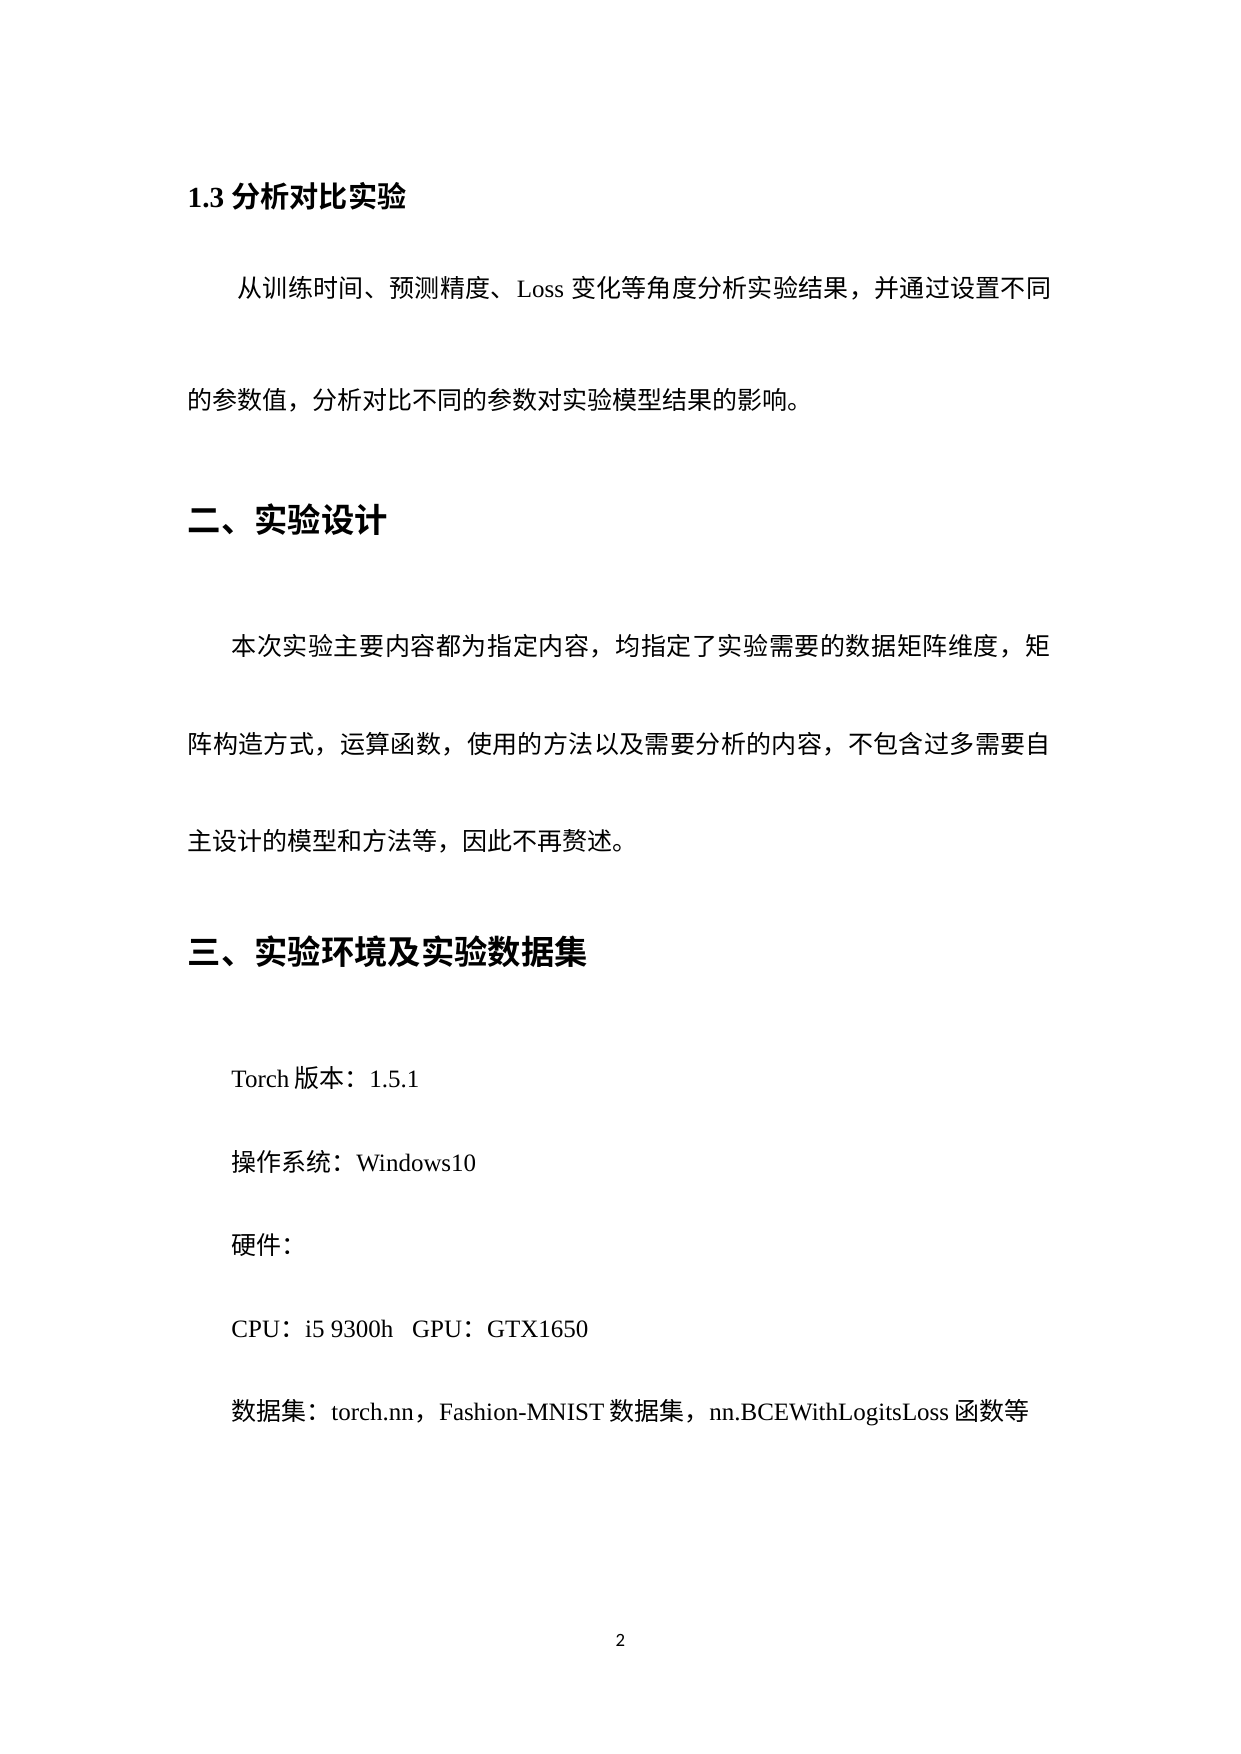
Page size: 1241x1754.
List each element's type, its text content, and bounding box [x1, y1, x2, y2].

text 硬件： [187, 1211, 1053, 1276]
text 本次实验主要内容都为指定内容，均指定了实验需要的数据矩阵维度，矩阵构造方式，运算函数，使用的方法以及需要分析的内容，不包含过多需要自主设计的模型和方法等，因此不再赘述。 [187, 612, 1053, 872]
subtitle 三、实验环境及实验数据集 [187, 917, 1053, 982]
subtitle 二、实验设计 [187, 485, 1053, 550]
text 操作系统：Windows10 [187, 1128, 1053, 1193]
subtitle 1.3 分析对比实验 [187, 162, 1053, 227]
text Torch版本：1.5.1 [187, 1044, 1053, 1109]
text 数据集：torch.nn，Fashion-MNIST数据集，nn.BCEWithLogitsLoss函数等 [187, 1377, 1053, 1442]
subtitle 从训练时间、预测精度、Loss 变化等角度分析实验结果，并通过设置不同的参数值，分析对比不同的参数对实验模型结果的影响。 [187, 254, 1053, 431]
text CPU：i5 9300h GPU：GTX1650 [187, 1294, 1053, 1359]
